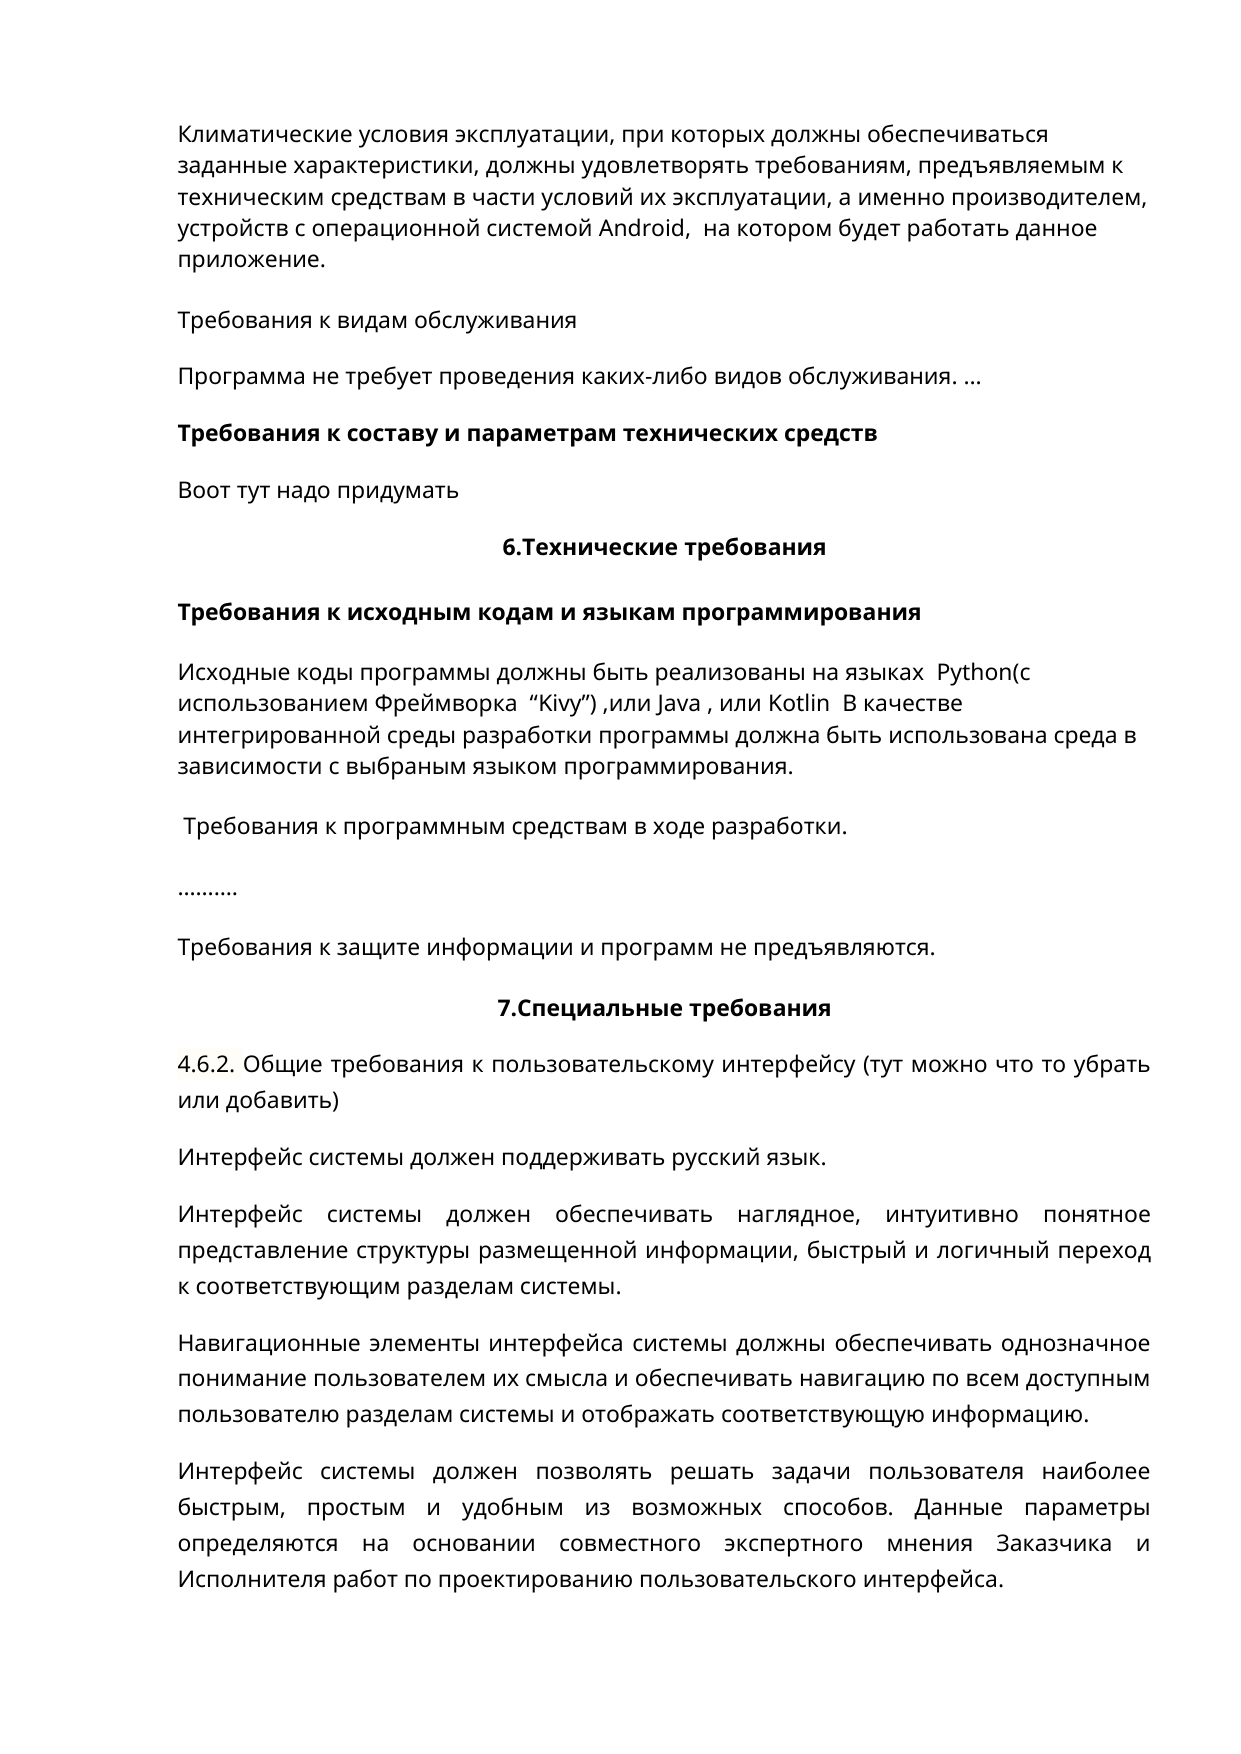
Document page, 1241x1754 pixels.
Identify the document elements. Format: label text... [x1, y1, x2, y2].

text Требования к программным средствам в ходе разработки. [177, 810, 1152, 842]
text 7.Специальные требования [177, 992, 1152, 1023]
text Требования к составу и параметрам технических средств [177, 417, 1152, 448]
text Климатические условия эксплуатации, при которых должны обеспечиваться заданные характеристики, должны удовлетворять требованиям, предъявляемым к техническим средствам в части условий их эксплуатации, а именно производителем, устройств с операционной системой Android, на котором будет работать данное приложение. [177, 118, 1152, 274]
text Исходные коды программы должны быть реализованы на языках Python(с использованием Фреймворка “Kivy”) ,или Java , или Kotlin В качестве интегрированной среды разработки программы должна быть использована среда в зависимости с выбраным языком программирования. [177, 656, 1152, 781]
text 6.Технические требования [177, 531, 1152, 562]
text Программа не требует проведения каких-либо видов обслуживания. … [177, 360, 1152, 392]
text Требования к защите информации и программ не предъявляются. [177, 931, 1152, 962]
text 4.6.2. Общие требования к пользовательскому интерфейсу (тут можно что то убрать или добавить) [177, 1048, 1152, 1116]
text ………. [177, 871, 1152, 902]
text Навигационные элементы интерфейса системы должны обеспечивать однозначное понимание пользователем их смысла и обеспечивать навигацию по всем доступным пользователю разделам системы и отображать соответствующую информацию. [177, 1326, 1152, 1429]
text Интерфейс системы должен поддерживать русский язык. [177, 1141, 1152, 1172]
text Воот тут надо придумать [177, 474, 1152, 505]
text Интерфейс системы должен позволять решать задачи пользователя наиболее быстрым, простым и удобным из возможных способов. Данные параметры определяются на основании совместного экспертного мнения Заказчика и Исполнителя работ по проектированию пользовательского интерфейса. [177, 1455, 1152, 1594]
text Требования к видам обслуживания [177, 303, 1152, 335]
text Требования к исходным кодам и языкам программирования [177, 596, 1152, 627]
text Интерфейс системы должен обеспечивать наглядное, интуитивно понятное представление структуры размещенной информации, быстрый и логичный переход к соответствующим разделам системы. [177, 1198, 1152, 1301]
